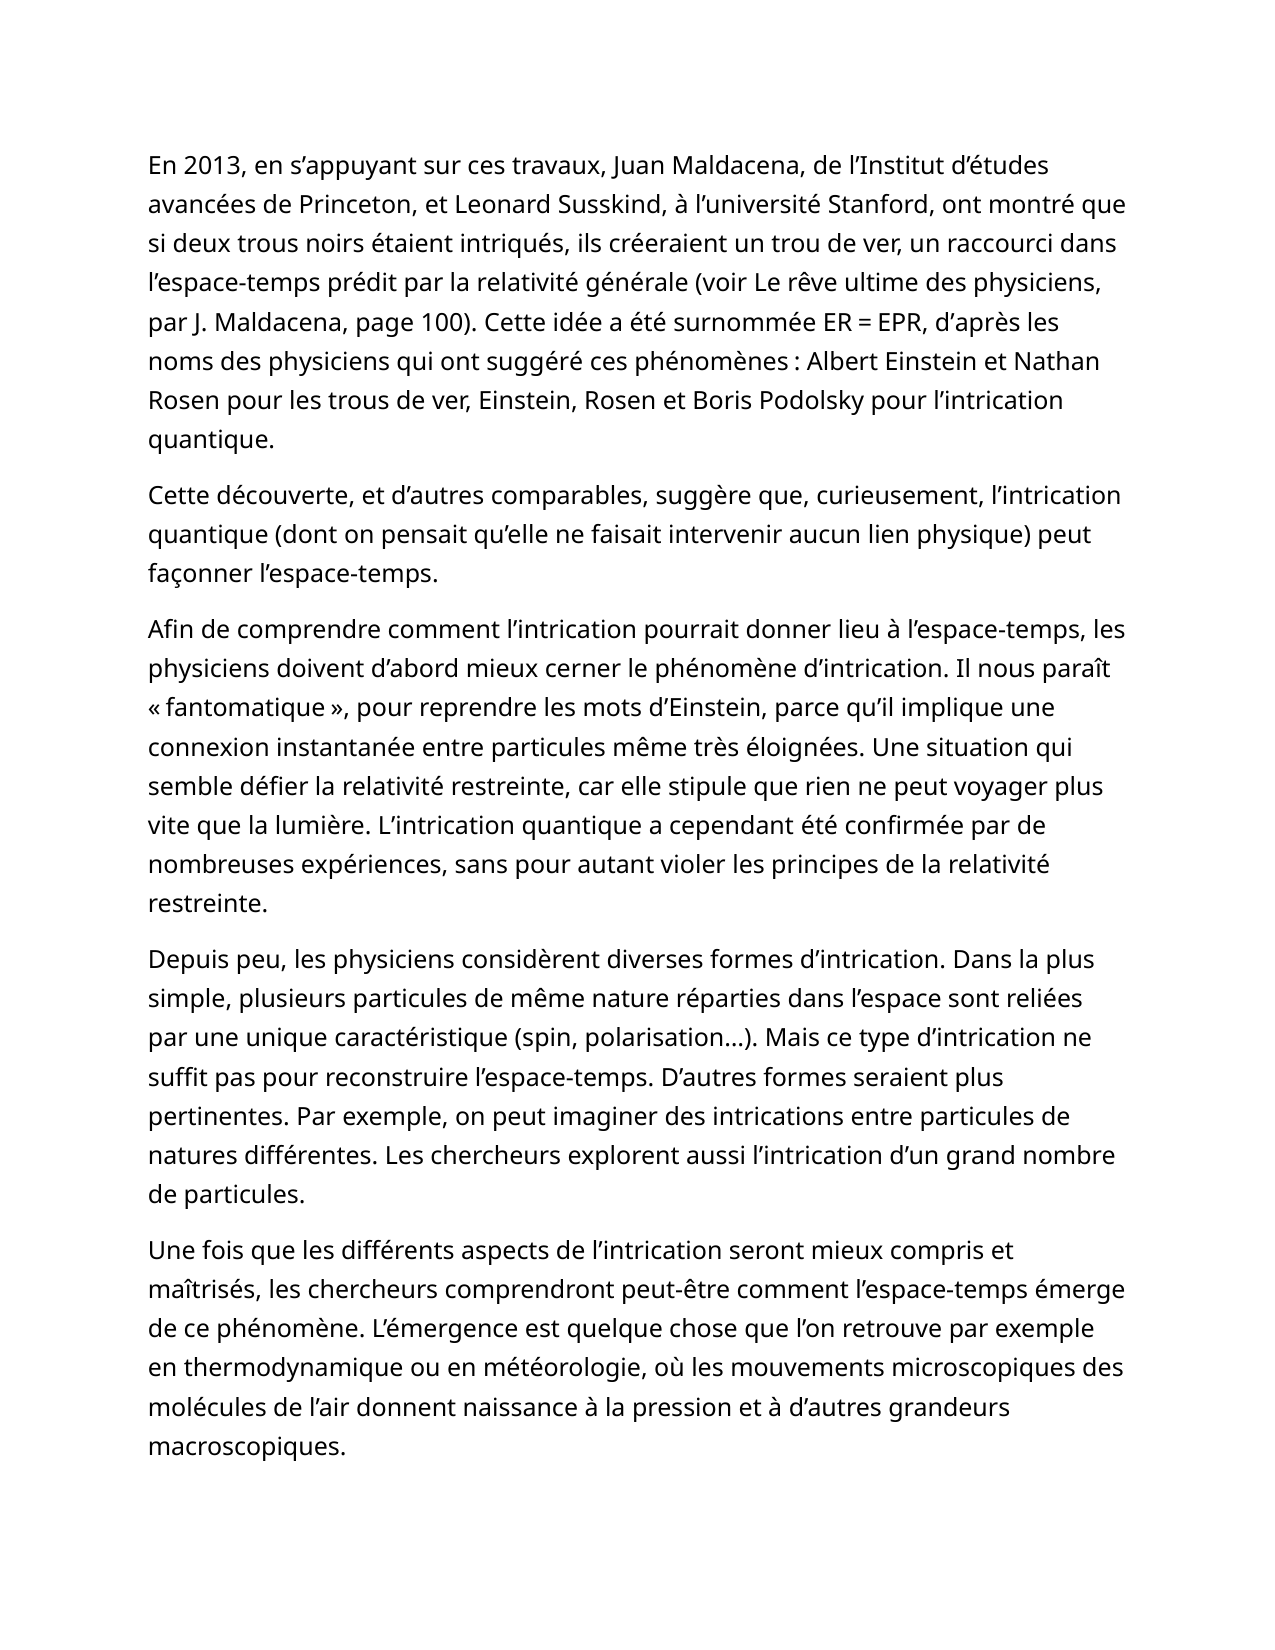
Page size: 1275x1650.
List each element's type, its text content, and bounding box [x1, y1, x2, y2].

text Depuis peu, les physiciens considèrent diverses formes d’intrication. Dans la plus simple, plusieurs particules de même nature réparties dans l’espace sont reliées par une unique caractéristique (spin, polarisation…). Mais ce type d’intrication ne suffit pas pour reconstruire l’espace-temps. D’autres formes seraient plus pertinentes. Par exemple, on peut imaginer des intrications entre particules de natures différentes. Les chercheurs explorent aussi l’intrication d’un grand nombre de particules. [148, 942, 1127, 1211]
text Cette découverte, et d’autres comparables, suggère que, curieusement, l’intrication quantique (dont on pensait qu’elle ne faisait intervenir aucun lien physique) peut façonner l’espace-temps. [148, 478, 1127, 590]
text Afin de comprendre comment l’intrication pourrait donner lieu à l’espace-temps, les physiciens doivent d’abord mieux cerner le phénomène d’intrication. Il nous paraît « fantomatique », pour reprendre les mots d’Einstein, parce qu’il implique une connexion instantanée entre particules même très éloignées. Une situation qui semble défier la relativité restreinte, car elle stipule que rien ne peut voyager plus vite que la lumière. L’intrication quantique a cependant été confirmée par de nombreuses expériences, sans pour autant violer les principes de la relativité restreinte. [148, 612, 1127, 920]
text En 2013, en s’appuyant sur ces travaux, Juan Maldacena, de l’Institut d’études avancées de Princeton, et Leonard Susskind, à l’université Stanford, ont montré que si deux trous noirs étaient intriqués, ils créeraient un trou de ver, un raccourci dans l’espace-temps prédit par la relativité générale (voir Le rêve ultime des physiciens, par J. Maldacena, page 100). Cette idée a été surnommée ER = EPR, d’après les noms des physiciens qui ont suggéré ces phénomènes : Albert Einstein et Nathan Rosen pour les trous de ver, Einstein, Rosen et Boris Podolsky pour l’intrication quantique. [148, 148, 1127, 456]
text Une fois que les différents aspects de l’intrication seront mieux compris et maîtrisés, les chercheurs comprendront peut-être comment l’espace-temps émerge de ce phénomène. L’émergence est quelque chose que l’on retrouve par exemple en thermodynamique ou en météorologie, où les mouvements microscopiques des molécules de l’air donnent naissance à la pression et à d’autres grandeurs macroscopiques. [148, 1233, 1127, 1462]
